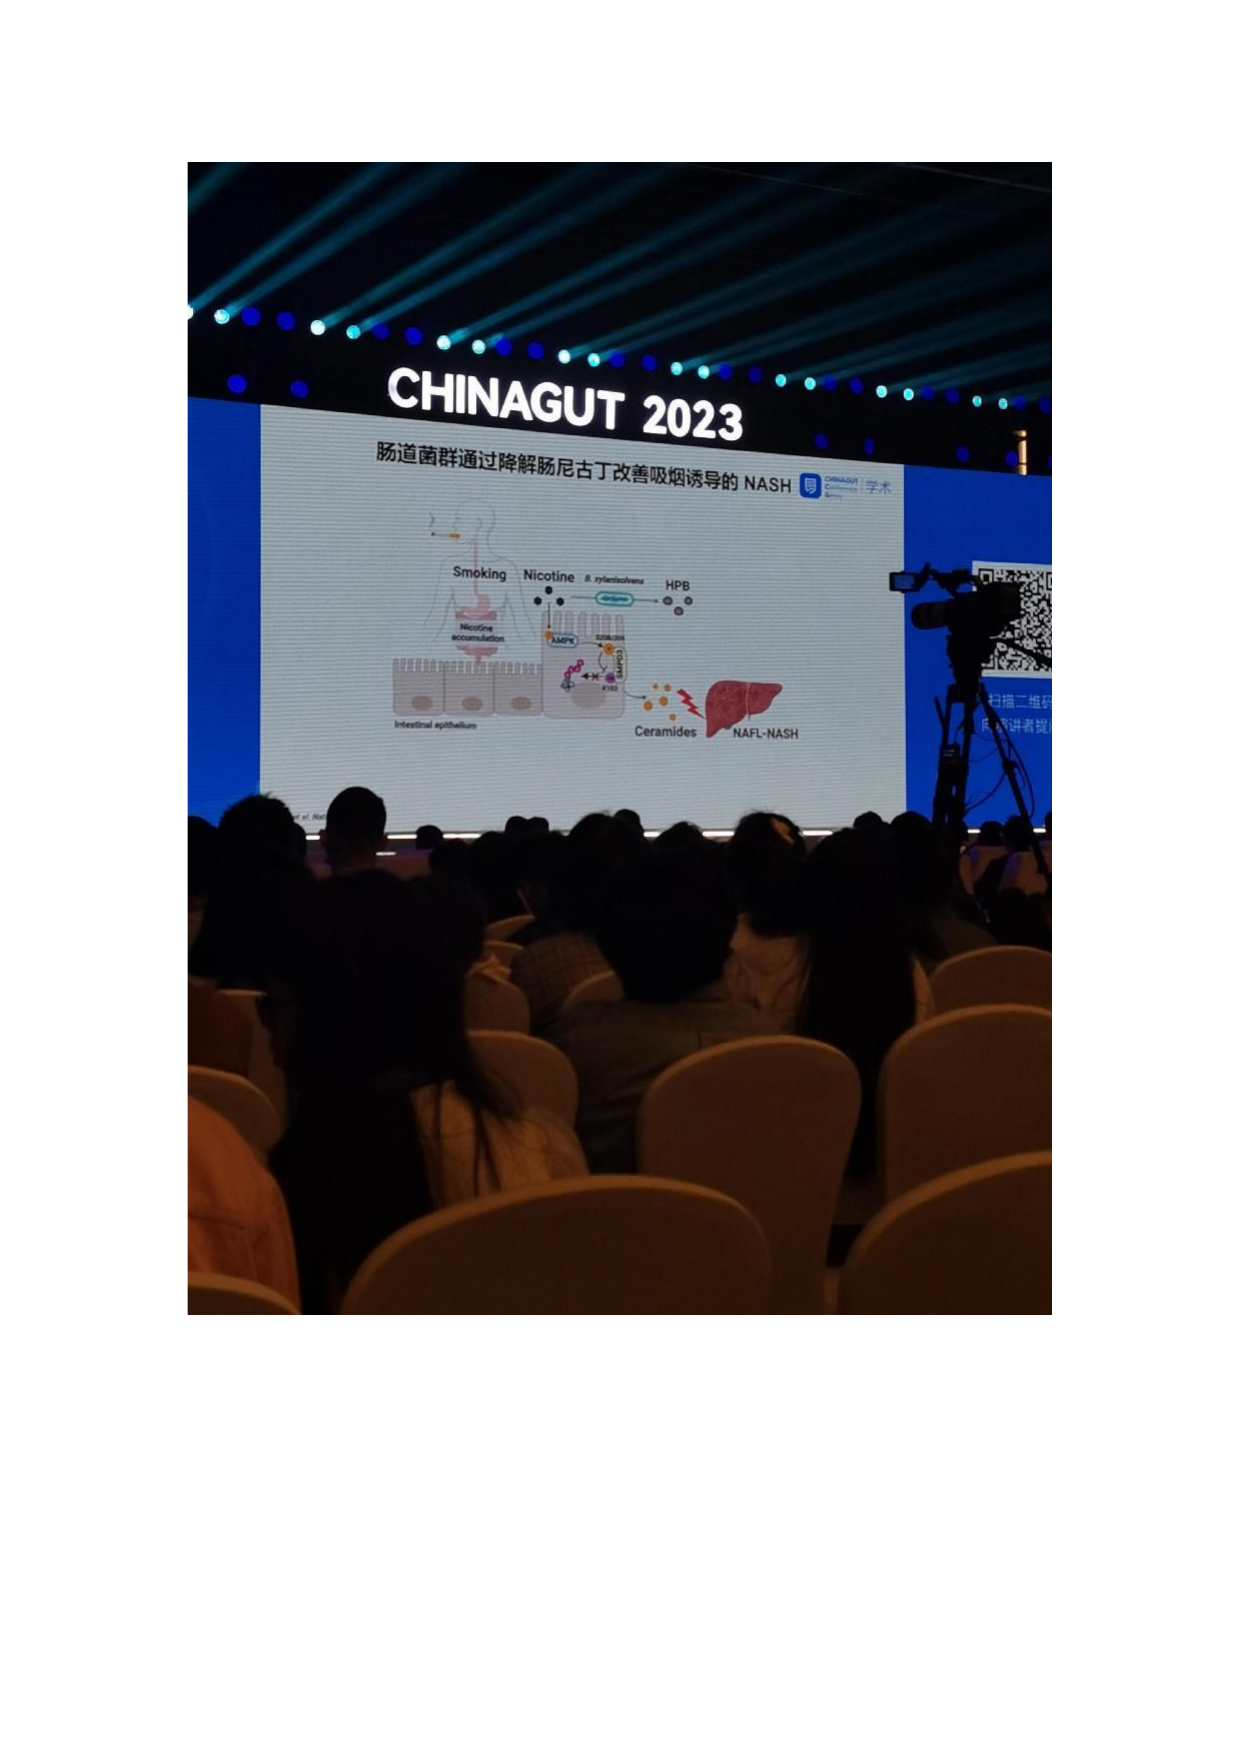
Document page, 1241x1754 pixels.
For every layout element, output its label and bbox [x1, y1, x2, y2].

picture [187, 162, 1052, 1315]
